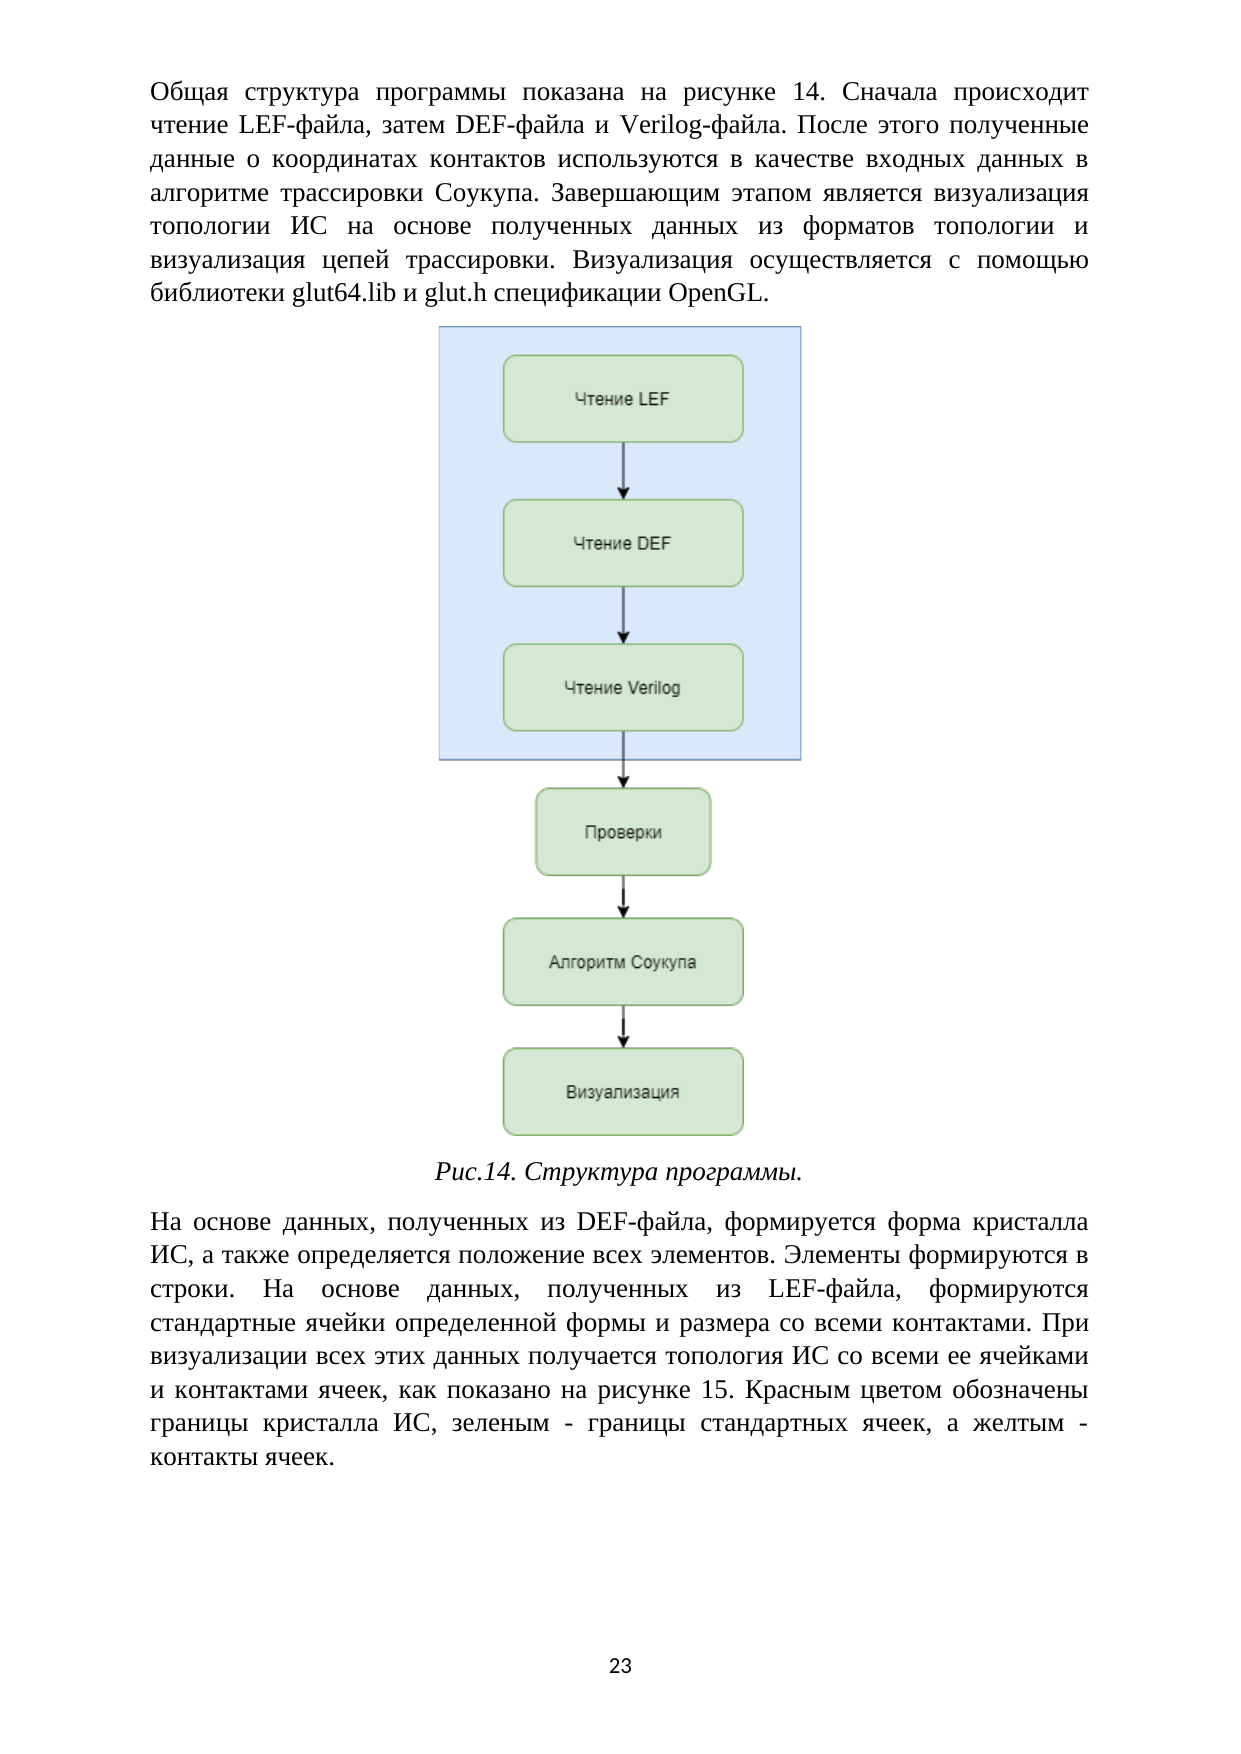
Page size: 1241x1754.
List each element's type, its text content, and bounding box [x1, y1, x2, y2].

text Общая структура программы показана на рисунке 14. Сначала происходит чтение LEF-файла, затем DEF-файла и Verilog-файла. После этого полученные данные о координатах контактов используются в качестве входных данных в алгоритме трассировки Соукупа. Завершающим этапом является визуализация топологии ИС на основе полученных данных из форматов топологии и визуализация цепей трассировки. Визуализация осуществляется с помощью библиотеки glut64.lib и glut.h спецификации OpenGL. [150, 75, 1090, 307]
text На основе данных, полученных из DEF-файла, формируется форма кристалла ИС, а также определяется положение всех элементов. Элементы формируются в строки. На основе данных, полученных из LEF-файла, формируются стандартные ячейки определенной формы и размера со всеми контактами. При визуализации всех этих данных получается топология ИС со всеми ее ячейками и контактами ячеек, как показано на рисунке 15. Красным цветом обозначены границы кристалла ИС, зеленым - границы стандартных ячеек, а желтым - контакты ячеек. [150, 1205, 1090, 1471]
picture [438, 326, 802, 1136]
text Рис.14. Структура программы. [150, 1155, 1090, 1186]
